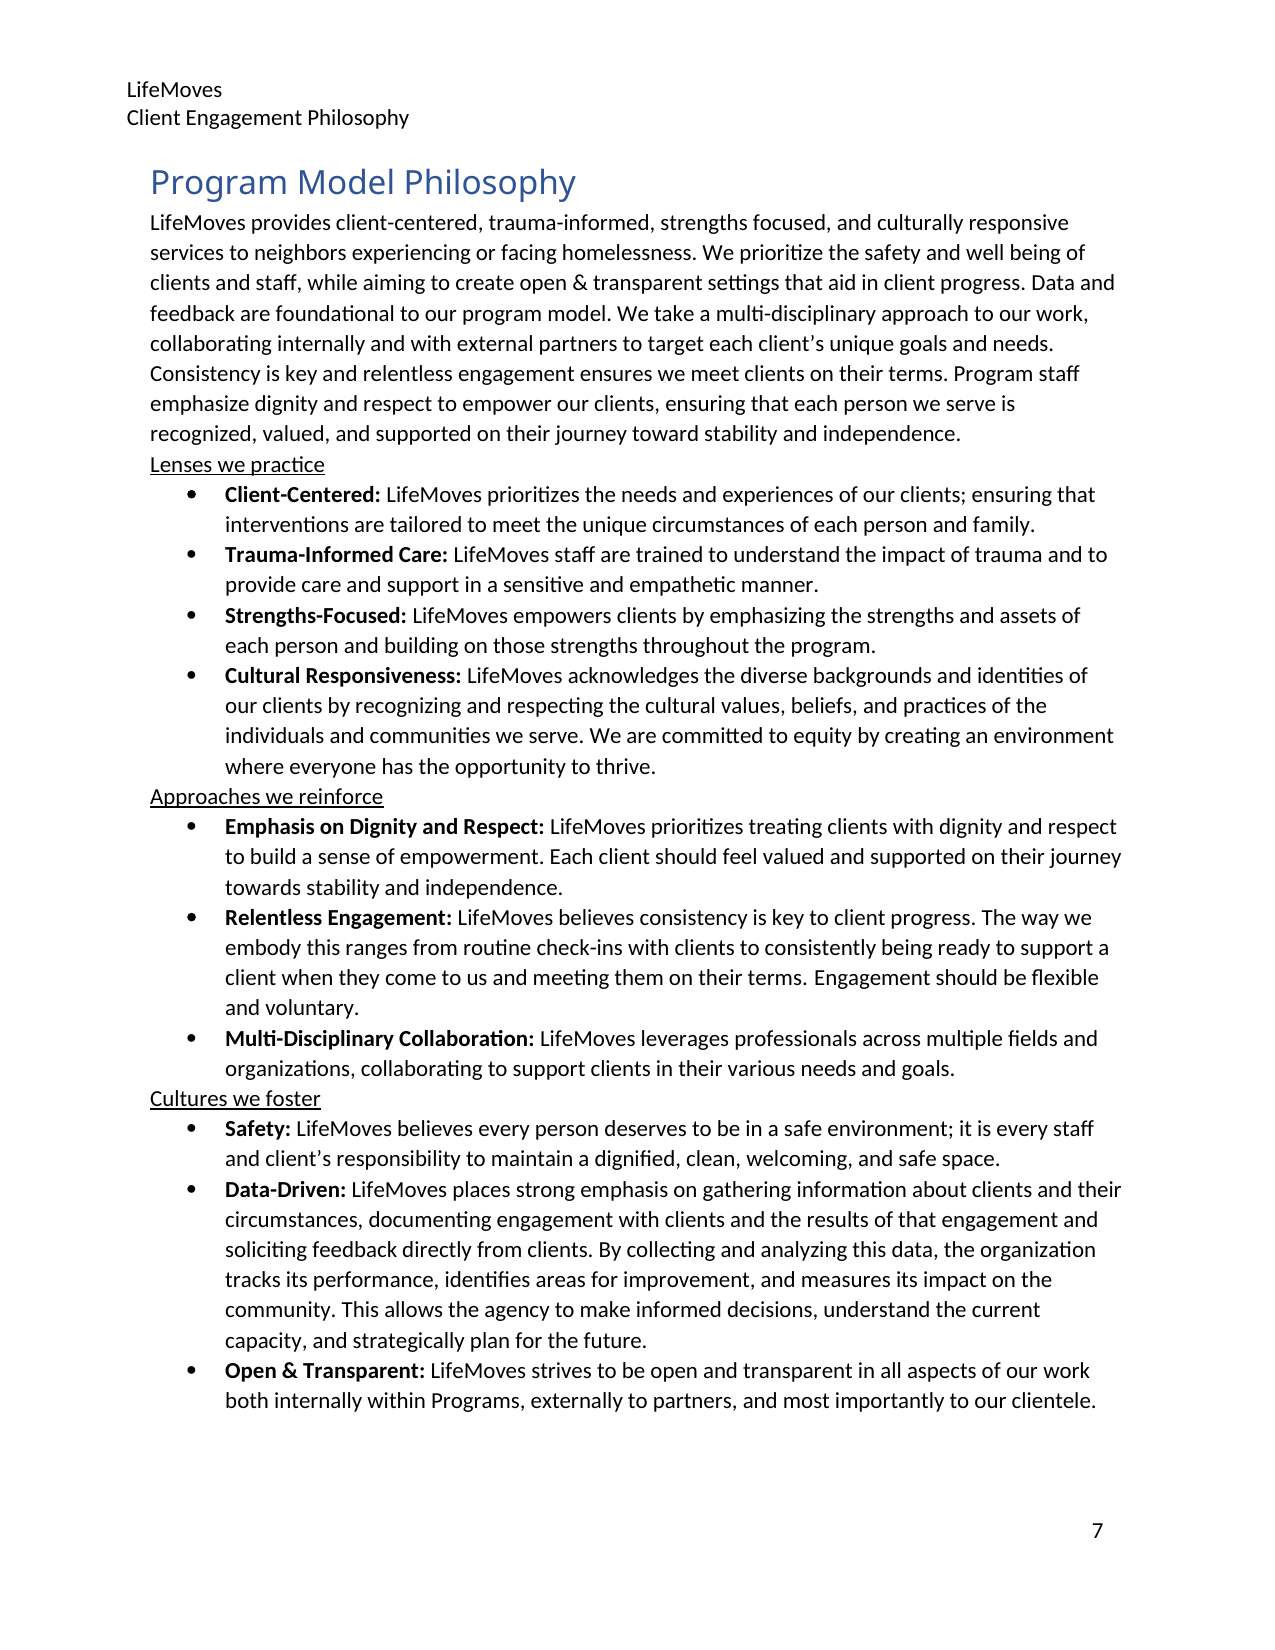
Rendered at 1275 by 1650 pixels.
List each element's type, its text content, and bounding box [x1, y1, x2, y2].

list Trauma-Informed Care: LifeMoves staff are trained to understand the impact of trauma and to provide care and support in a sensitive and empathetic manner. [187, 540, 1125, 598]
list Strengths-Focused: LifeMoves empowers clients by emphasizing the strengths and assets of each person and building on those strengths throughout the program. [187, 601, 1125, 659]
subtitle Program Model Philosophy [150, 159, 1125, 204]
list Multi-Disciplinary Collaboration: LifeMoves leverages professionals across multiple fields and organizations, collaborating to support clients in their various needs and goals. [187, 1024, 1125, 1082]
text Lenses we practice [150, 450, 1125, 478]
list Cultural Responsiveness: LifeMoves acknowledges the diverse backgrounds and identities of our clients by recognizing and respecting the cultural values, beliefs, and practices of the individuals and communities we serve. We are committed to equity by creating an environment where everyone has the opportunity to thrive. [187, 661, 1125, 780]
text LifeMoves provides client-centered, trauma-informed, strengths focused, and culturally responsive services to neighbors experiencing or facing homelessness. We prioritize the safety and well being of clients and staff, while aiming to create open & transparent settings that aid in client progress. Data and feedback are foundational to our program model. We take a multi-disciplinary approach to our work, collaborating internally and with external partners to target each client’s unique goals and needs. Consistency is key and relentless engagement ensures we meet clients on their terms. Program staff emphasize dignity and respect to empower our clients, ensuring that each person we serve is recognized, valued, and supported on their journey toward stability and independence. [150, 208, 1125, 447]
list Client-Centered: LifeMoves prioritizes the needs and experiences of our clients; ensuring that interventions are tailored to meet the unique circumstances of each person and family. [187, 480, 1125, 538]
text Approaches we reinforce [150, 782, 1125, 810]
list Data-Driven: LifeMoves places strong emphasis on gathering information about clients and their circumstances, documenting engagement with clients and the results of that engagement and soliciting feedback directly from clients. By collecting and analyzing this data, the organization tracks its performance, identifies areas for improvement, and measures its impact on the community. This allows the agency to make informed decisions, understand the current capacity, and strategically plan for the future. [187, 1175, 1125, 1354]
text Cultures we foster [150, 1084, 1125, 1112]
list Emphasis on Dignity and Respect: LifeMoves prioritizes treating clients with dignity and respect to build a sense of empowerment. Each client should feel valued and supported on their journey towards stability and independence. [187, 812, 1125, 901]
list Safety: LifeMoves believes every person deserves to be in a safe environment; it is every staff and client’s responsibility to maintain a dignified, clean, welcoming, and safe space. [187, 1114, 1125, 1172]
list Open & Transparent: LifeMoves strives to be open and transparent in all aspects of our work both internally within Programs, externally to partners, and most importantly to our clientele. [187, 1356, 1125, 1414]
list Relentless Engagement: LifeMoves believes consistency is key to client progress. The way we embody this ranges from routine check-ins with clients to consistently being ready to support a client when they come to us and meeting them on their terms. Engagement should be flexible and voluntary. [187, 903, 1125, 1021]
